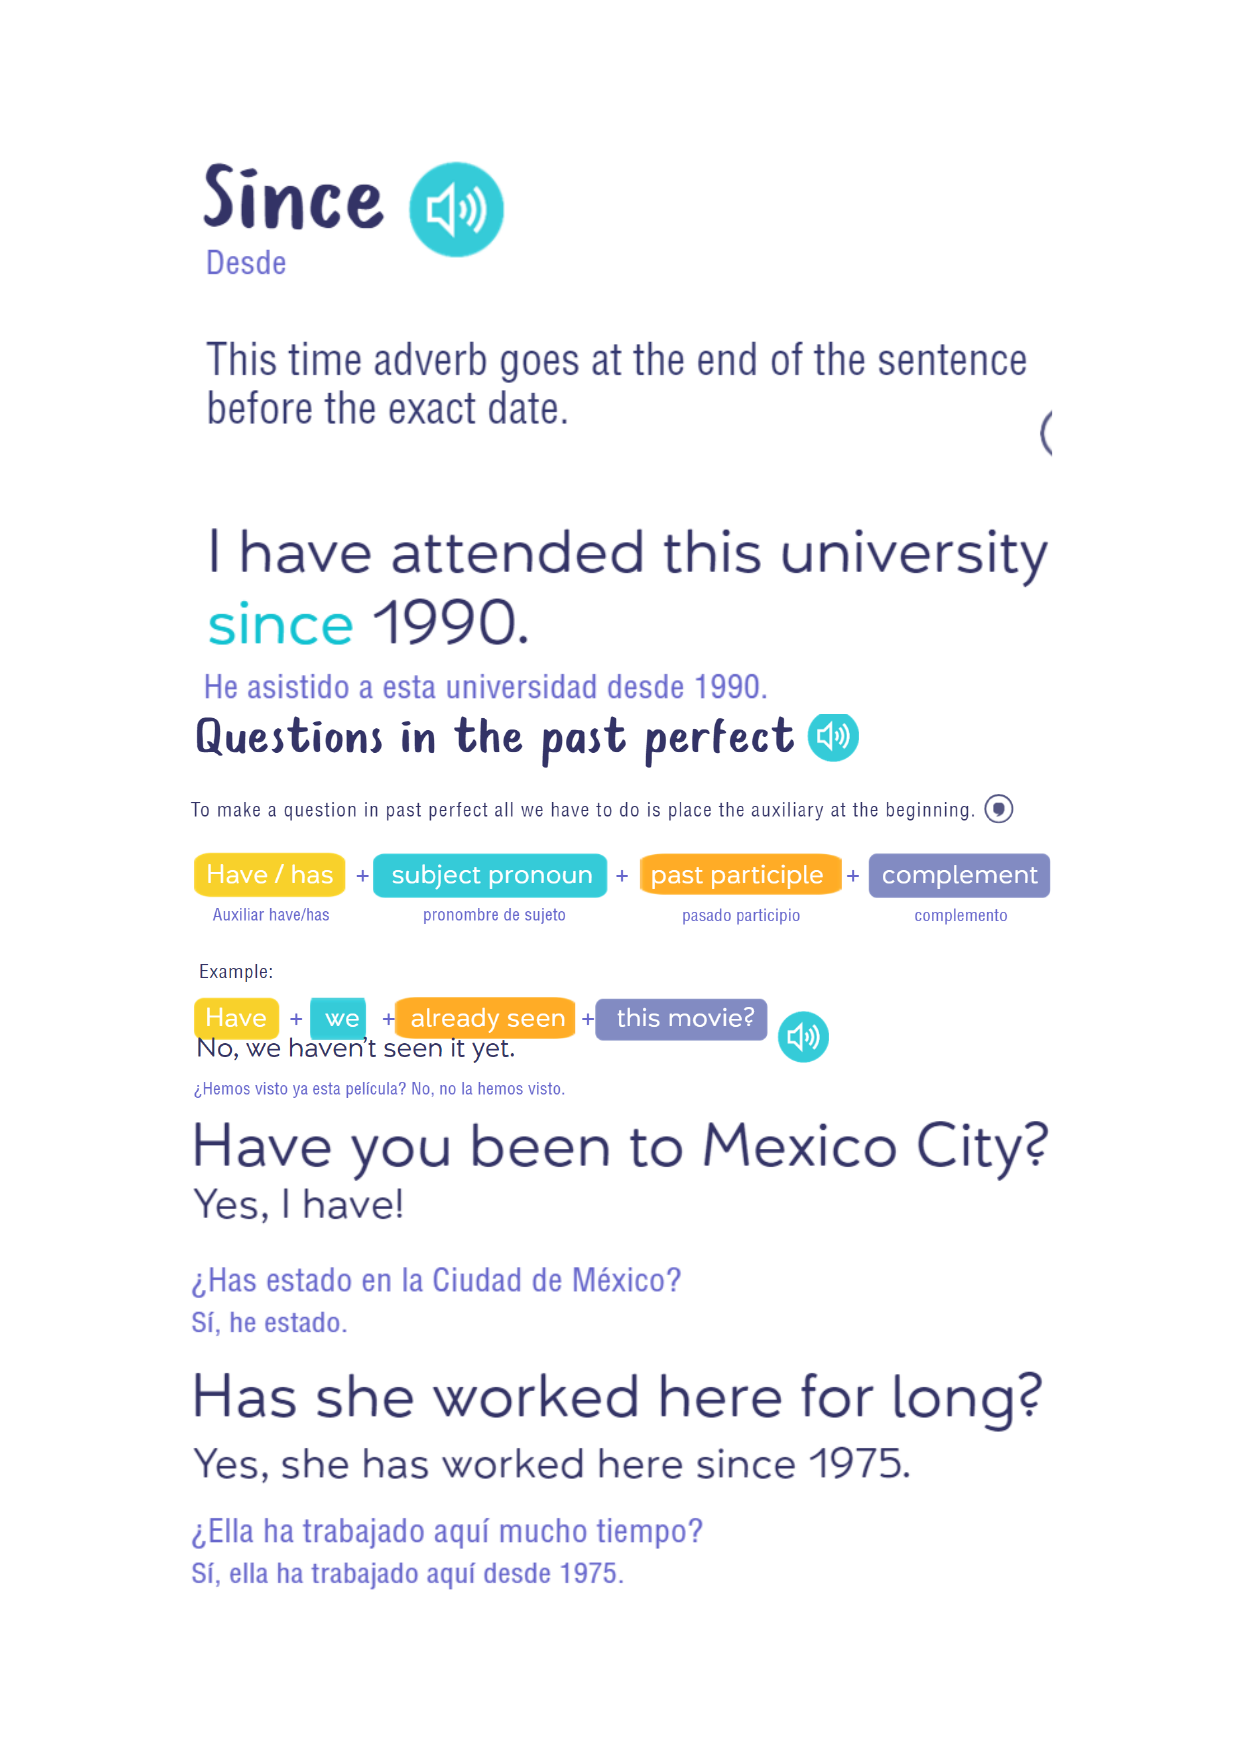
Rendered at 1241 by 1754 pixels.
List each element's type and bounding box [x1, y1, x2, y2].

picture [187, 150, 1053, 1592]
